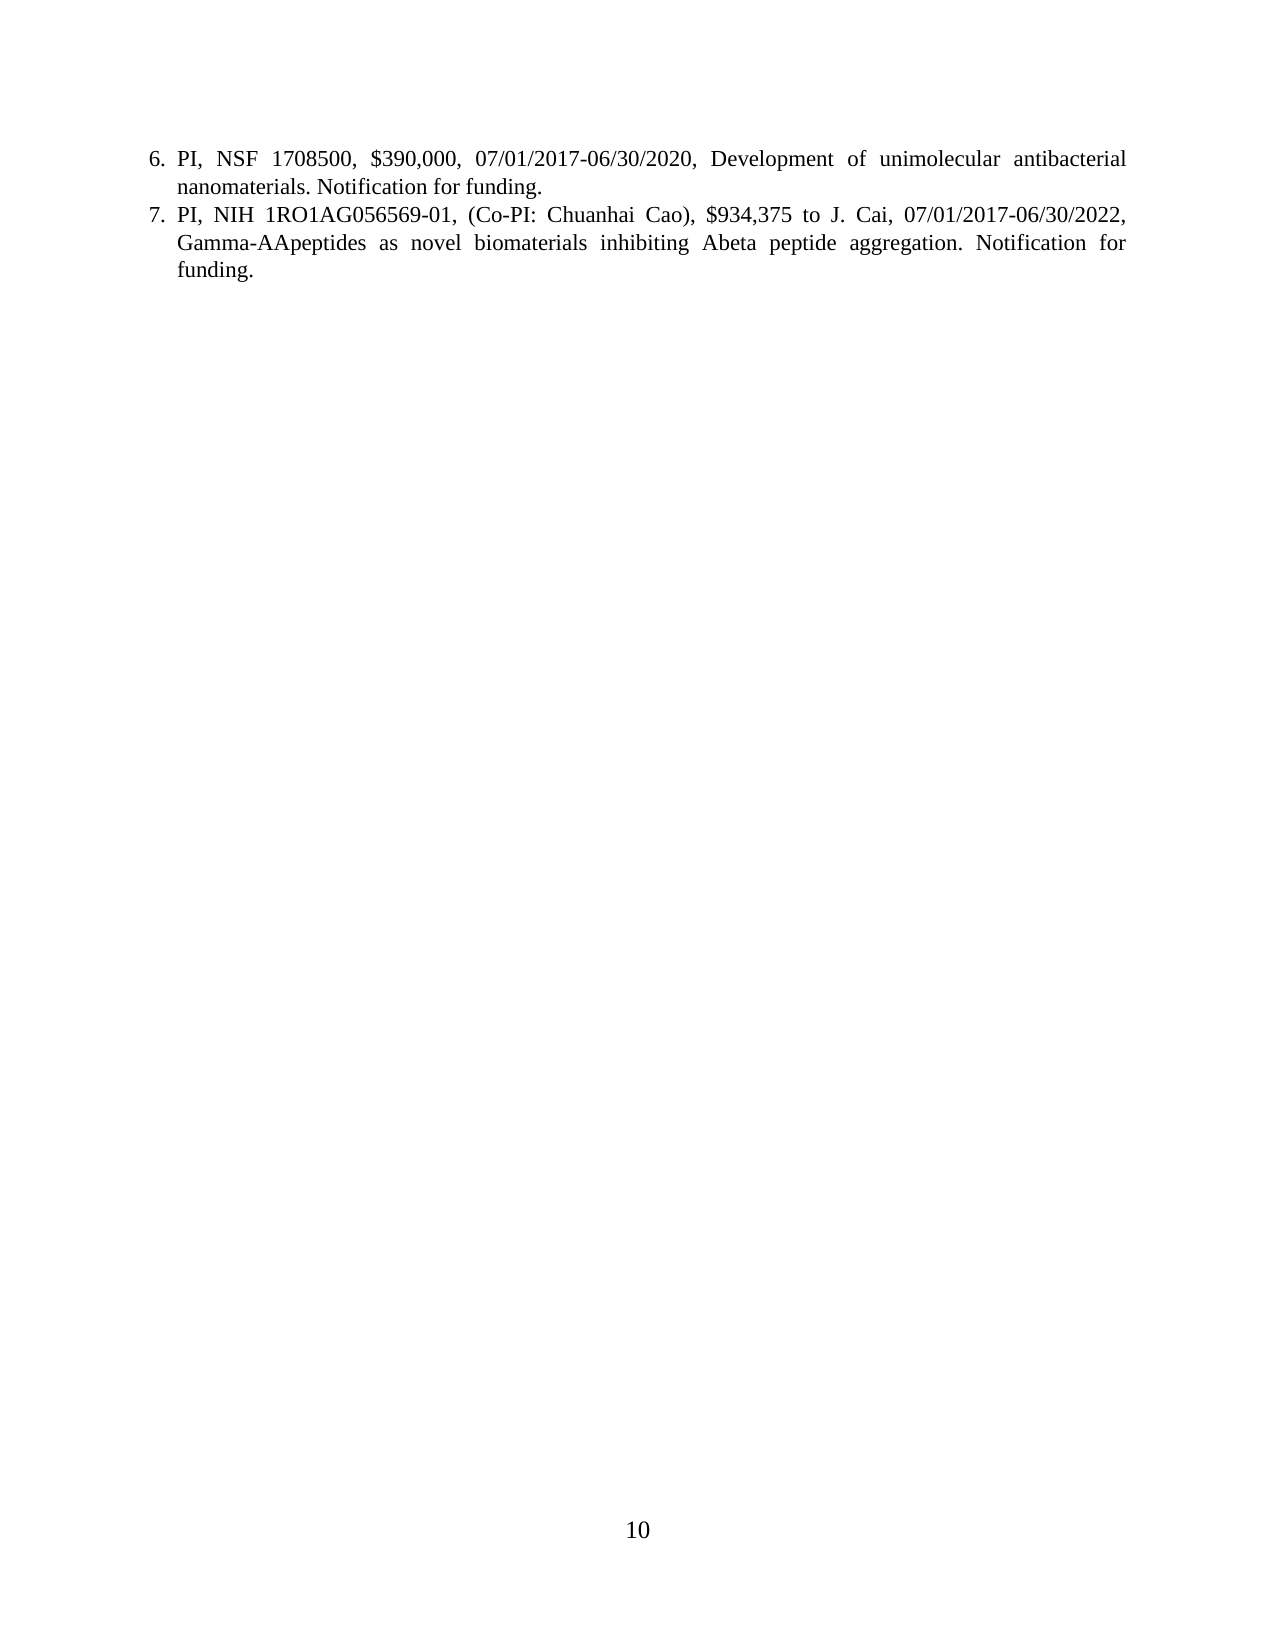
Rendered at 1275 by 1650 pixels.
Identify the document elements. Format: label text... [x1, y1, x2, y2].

list PI, NIH 1RO1AG056569-01, (Co-PI: Chuanhai Cao), $934,375 to J. Cai, 07/01/2017-06/30/2022, Gamma-AApeptides as novel biomaterials inhibiting Abeta peptide aggregation. Notification for funding. [148, 201, 1127, 282]
list PI, NSF 1708500, $390,000, 07/01/2017-06/30/2020, Development of unimolecular antibacterial nanomaterials. Notification for funding. [148, 145, 1127, 199]
